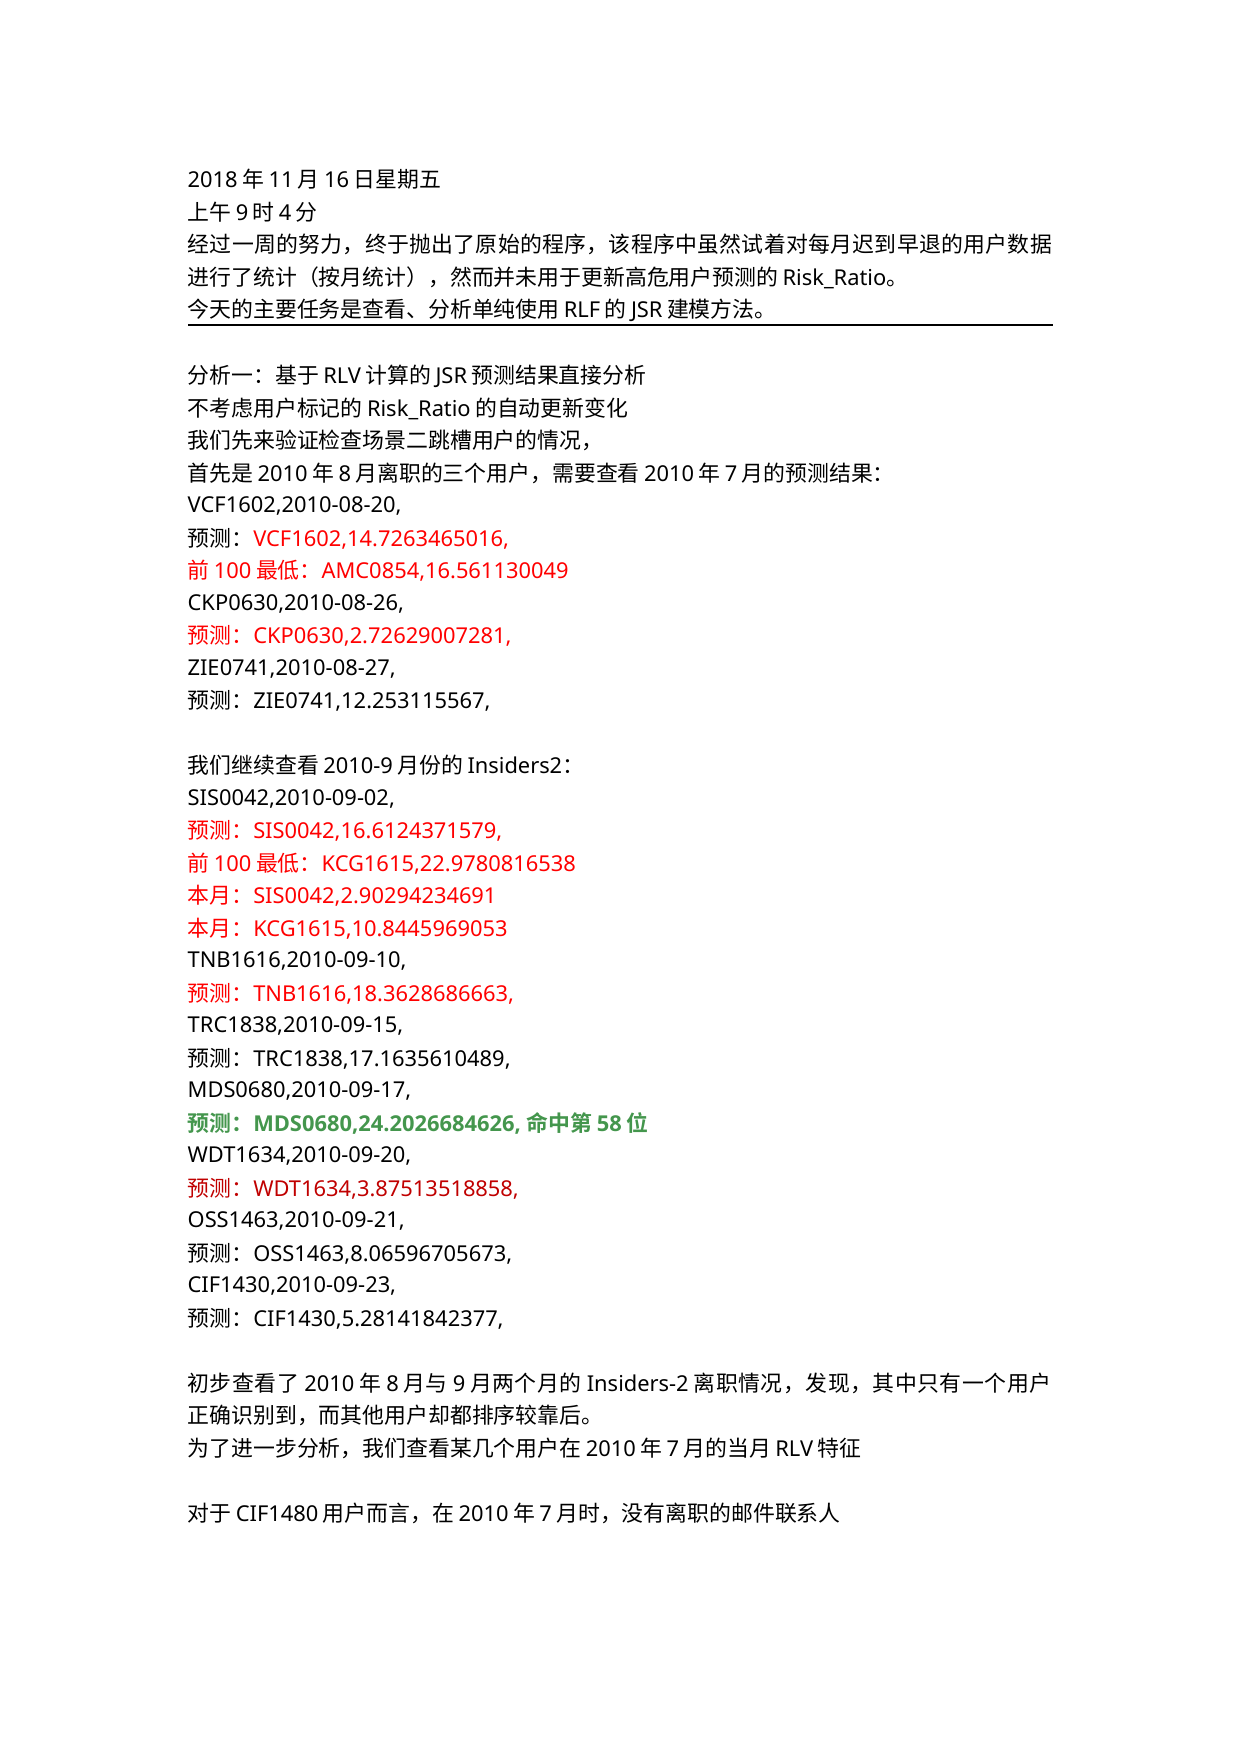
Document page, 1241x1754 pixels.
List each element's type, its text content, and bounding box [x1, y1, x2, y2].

text 经过一周的努力，终于抛出了原始的程序，该程序中虽然试着对每月迟到早退的用户数据进行了统计（按月统计），然而并未用于更新高危用户预测的Risk_Ratio。 [187, 227, 1053, 292]
text 预测：ZIE0741,12.253115567, [187, 683, 1053, 716]
text 预测：TRC1838,17.1635610489, [187, 1041, 1053, 1073]
text 前100最低：KCG1615,22.9780816538 [187, 846, 1053, 878]
text WDT1634,2010-09-20, [187, 1138, 1053, 1171]
text TNB1616,2010-09-10, [187, 943, 1053, 976]
text 预测：MDS0680,24.2026684626, 命中第58位 [187, 1106, 1053, 1138]
text 预测：TNB1616,18.3628686663, [187, 976, 1053, 1008]
text 上午9时4分 [187, 194, 1053, 227]
text 本月：KCG1615,10.8445969053 [187, 911, 1053, 943]
text 前100最低：AMC0854,16.561130049 [187, 553, 1053, 586]
text MDS0680,2010-09-17, [187, 1073, 1053, 1106]
text CIF1430,2010-09-23, [187, 1268, 1053, 1301]
text 分析一：基于RLV计算的JSR预测结果直接分析 [187, 358, 1053, 391]
text 对于CIF1480用户而言，在2010年7月时，没有离职的邮件联系人 [187, 1496, 1053, 1528]
text 本月：SIS0042,2.90294234691 [187, 878, 1053, 911]
text 预测：OSS1463,8.06596705673, [187, 1236, 1053, 1268]
text VCF1602,2010-08-20, [187, 488, 1053, 521]
text 预测：WDT1634,3.87513518858, [187, 1171, 1053, 1203]
text 为了进一步分析，我们查看某几个用户在2010年7月的当月RLV特征 [187, 1431, 1053, 1463]
text OSS1463,2010-09-21, [187, 1203, 1053, 1236]
text TRC1838,2010-09-15, [187, 1008, 1053, 1041]
text CKP0630,2010-08-26, [187, 586, 1053, 618]
text 初步查看了2010年8月与9月两个月的Insiders-2离职情况，发现，其中只有一个用户正确识别到，而其他用户却都排序较靠后。 [187, 1366, 1053, 1431]
text 预测：CIF1430,5.28141842377, [187, 1301, 1053, 1333]
text 我们先来验证检查场景二跳槽用户的情况， [187, 423, 1053, 456]
text 不考虑用户标记的Risk_Ratio的自动更新变化 [187, 391, 1053, 423]
text 预测：VCF1602,14.7263465016, [187, 521, 1053, 553]
text 预测：CKP0630,2.72629007281, [187, 618, 1053, 651]
text ZIE0741,2010-08-27, [187, 651, 1053, 683]
text 首先是2010年8月离职的三个用户，需要查看2010年7月的预测结果： [187, 456, 1053, 488]
text SIS0042,2010-09-02, [187, 781, 1053, 813]
text 今天的主要任务是查看、分析单纯使用RLF的JSR建模方法。 [187, 292, 1053, 326]
text 我们继续查看2010-9月份的Insiders2： [187, 748, 1053, 781]
text 2018年11月16日星期五 [187, 162, 1053, 194]
text 预测：SIS0042,16.6124371579, [187, 813, 1053, 846]
